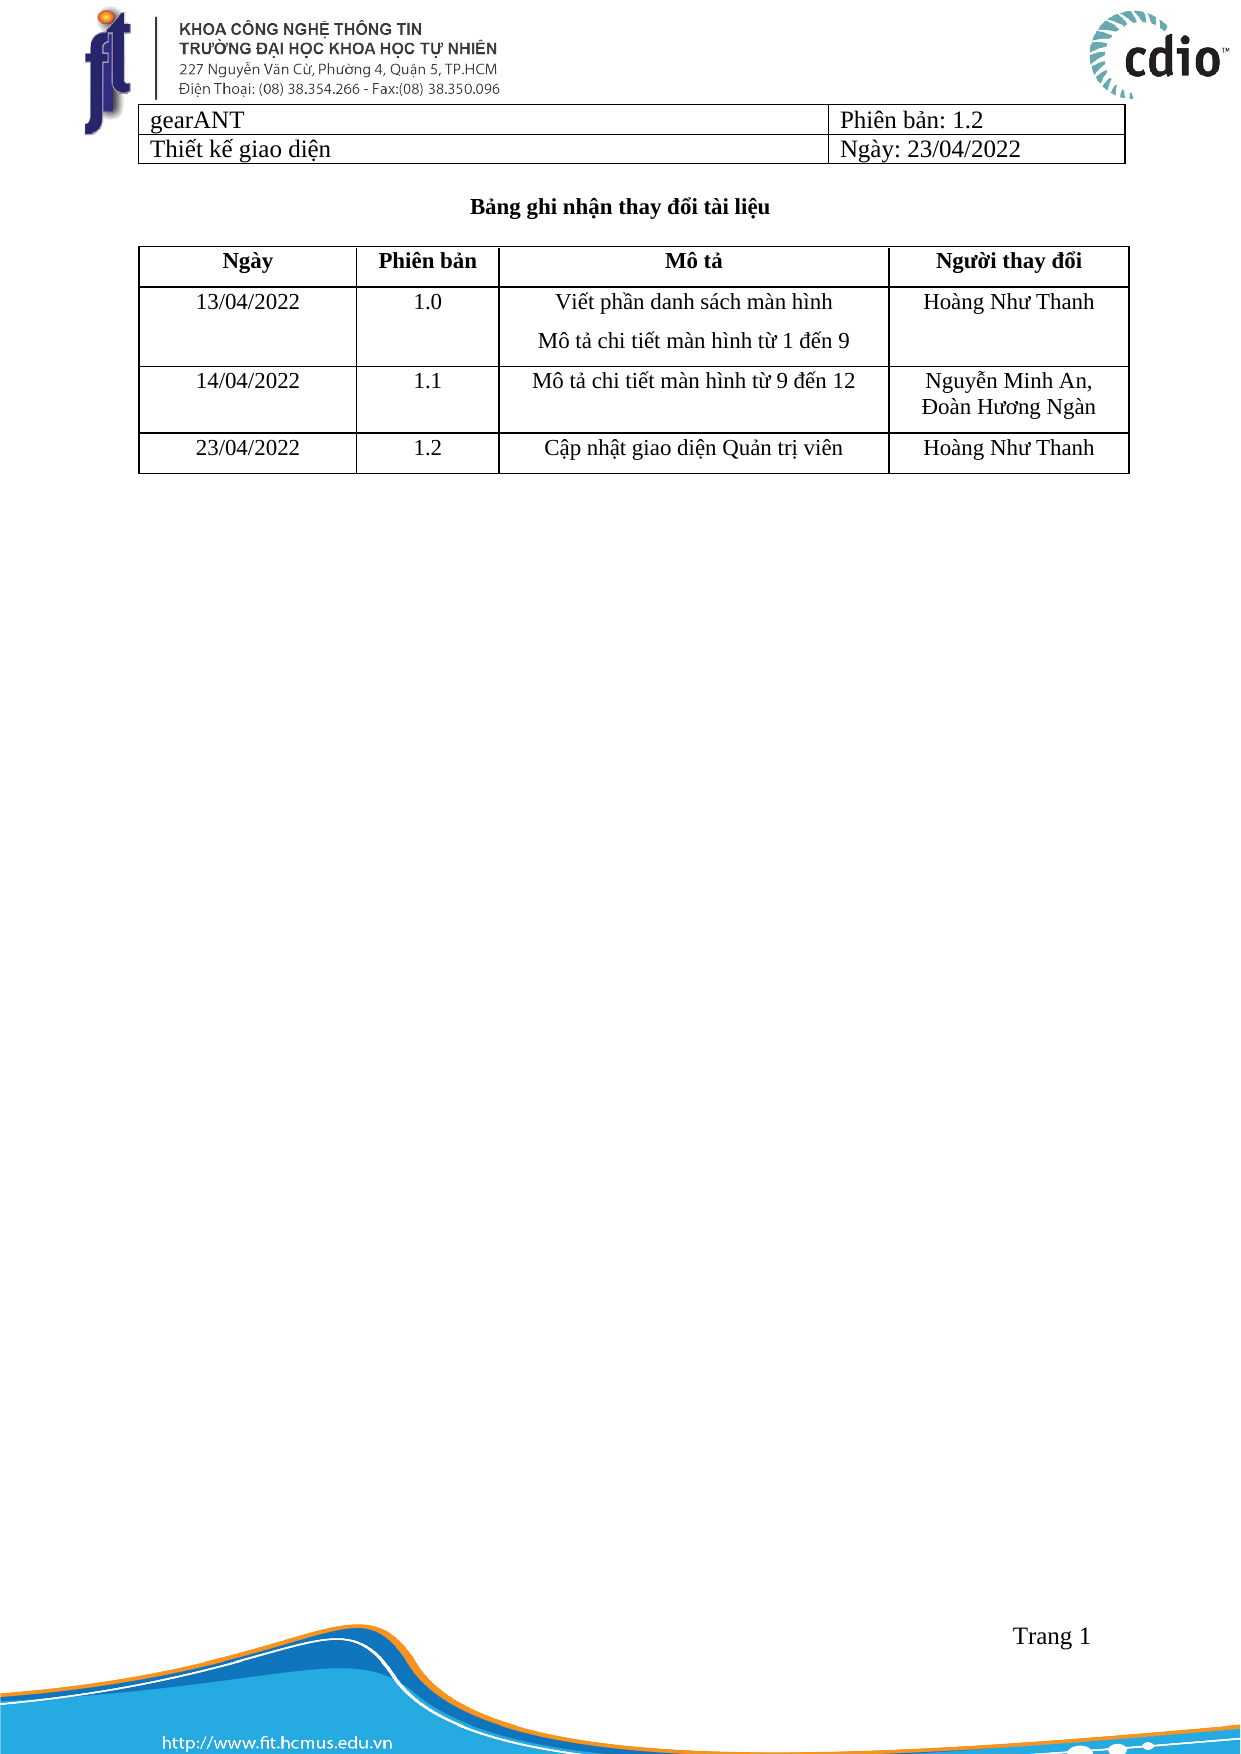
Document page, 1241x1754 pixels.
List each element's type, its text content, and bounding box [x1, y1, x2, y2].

table_cell 1.0 [357, 288, 498, 366]
table_cell Hoàng Như Thanh [890, 434, 1128, 473]
table_header Ngày [140, 247, 356, 286]
picture [139, 105, 828, 134]
table_cell Cập nhật giao diện Quản trị viên [500, 434, 888, 473]
picture [61, 0, 1241, 159]
table_cell 23/04/2022 [140, 434, 356, 473]
picture [0, 1621, 1241, 1754]
table_cell 1.1 [357, 367, 498, 432]
table_cell Mô tả chi tiết màn hình từ 9 đến 12 [500, 367, 888, 432]
table_header Mô tả [500, 247, 889, 286]
table_header Người thay đổi [890, 247, 1128, 286]
table_cell 1.2 [357, 434, 498, 473]
text Bảng ghi nhận thay đổi tài liệu [150, 193, 1090, 219]
picture [139, 135, 828, 159]
table_header Phiên bản [357, 247, 499, 286]
picture [829, 105, 1124, 134]
table_cell Nguyễn Minh An, Đoàn Hương Ngàn [890, 367, 1128, 432]
table_cell 13/04/2022 [140, 288, 356, 366]
table_cell Hoàng Như Thanh [890, 288, 1128, 366]
picture [829, 135, 1124, 159]
table_cell 14/04/2022 [140, 367, 356, 432]
table_cell Viết phần danh sách màn hình Mô tả chi tiết màn hình từ 1 đến 9 [500, 288, 888, 366]
